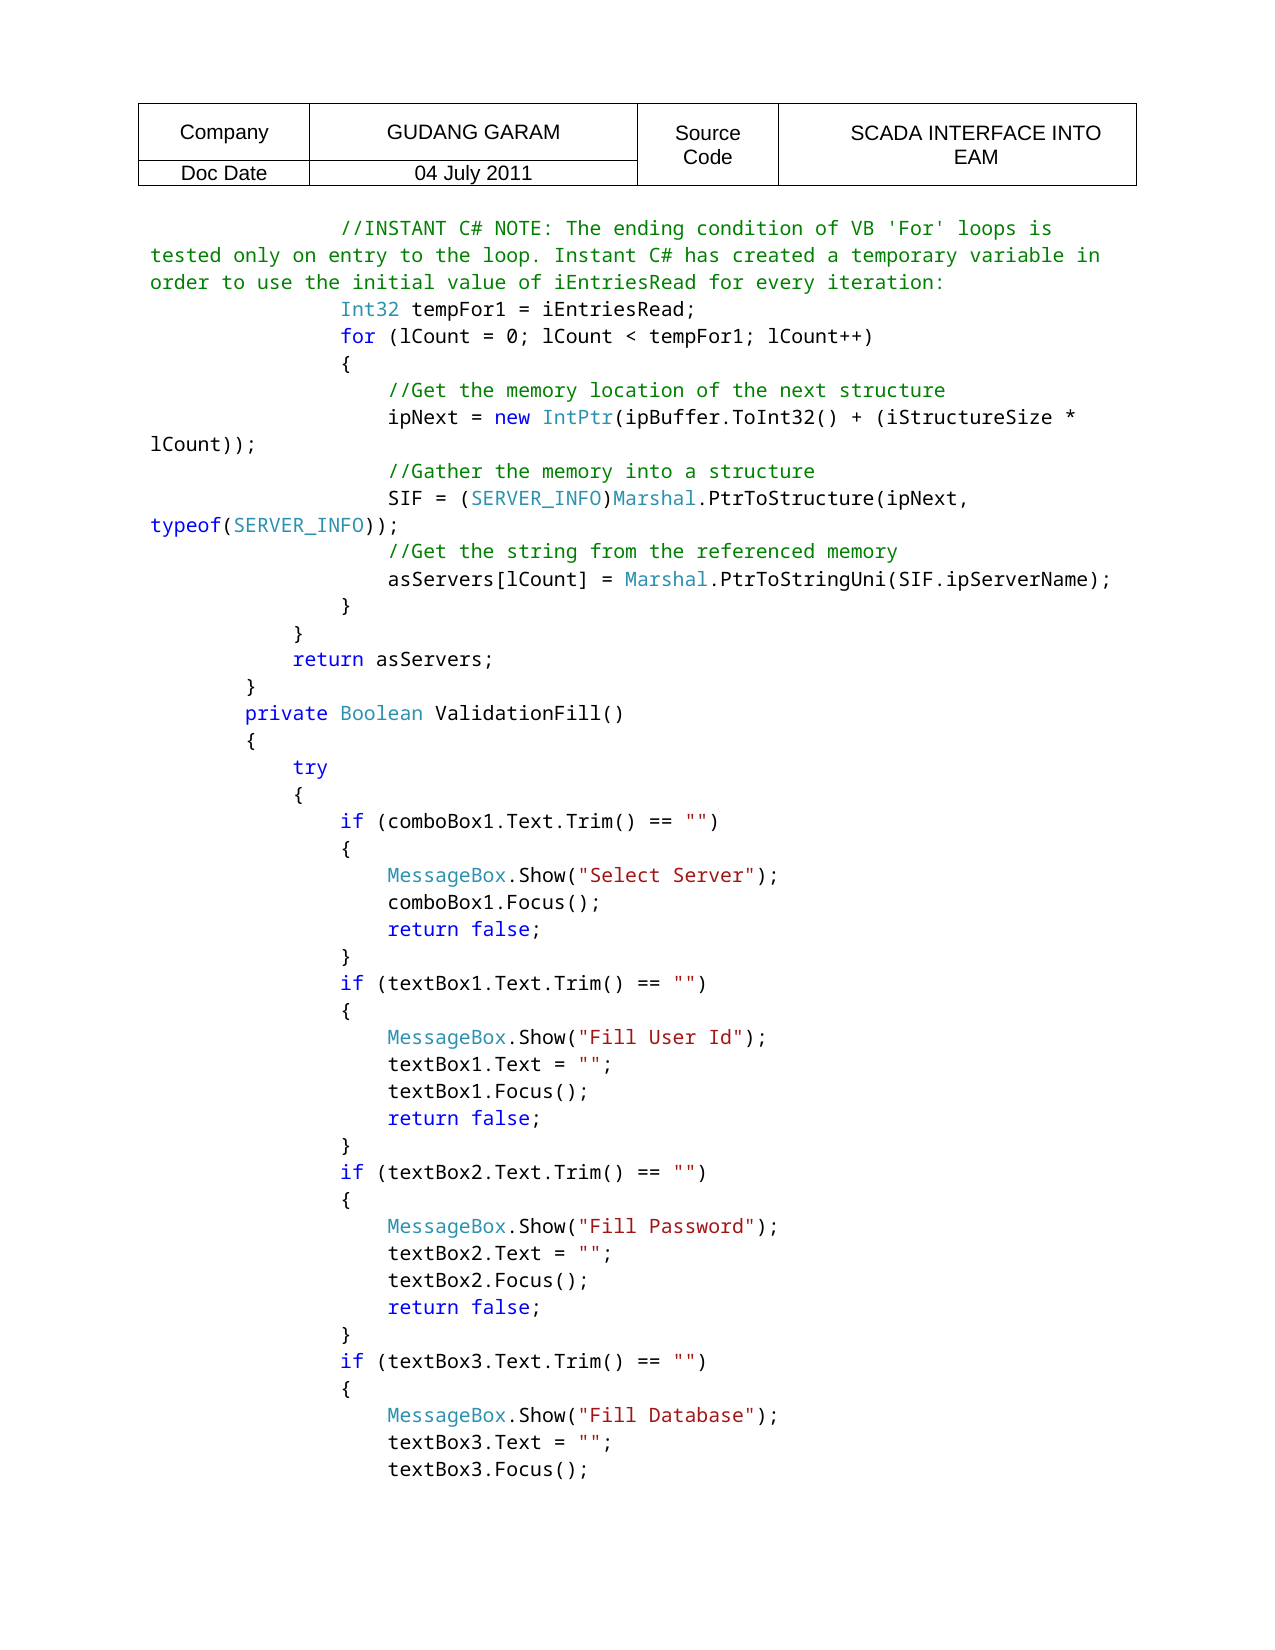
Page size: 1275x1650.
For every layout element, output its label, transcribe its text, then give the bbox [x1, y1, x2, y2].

text //Get the memory location of the next structure [150, 376, 1125, 403]
text textBox3.Focus(); [150, 1455, 1125, 1482]
text if (textBox3.Text.Trim() == "") [150, 1347, 1125, 1374]
text try [150, 754, 1125, 781]
text } [150, 619, 1125, 646]
text MessageBox.Show("Select Server"); [150, 862, 1125, 888]
text //Get the string from the referenced memory [150, 538, 1125, 565]
text } [150, 592, 1125, 619]
text MessageBox.Show("Fill Password"); [150, 1212, 1125, 1239]
text private Boolean ValidationFill() [150, 700, 1125, 727]
text //INSTANT C# NOTE: The ending condition of VB 'For' loops is tested only on entry to the loop. Instant C# has created a temporary variable in order to use the initial value of iEntriesRead for every iteration: [150, 214, 1125, 295]
text } [150, 942, 1125, 969]
text SIF = (SERVER_INFO)Marshal.PtrToStructure(ipNext, typeof(SERVER_INFO)); [150, 484, 1125, 538]
text textBox1.Focus(); [150, 1077, 1125, 1104]
text return false; [150, 1104, 1125, 1131]
text MessageBox.Show("Fill User Id"); [150, 1023, 1125, 1050]
text textBox1.Text = ""; [150, 1050, 1125, 1077]
text //Gather the memory into a structure [150, 457, 1125, 484]
text return false; [150, 1293, 1125, 1320]
text MessageBox.Show("Fill Database"); [150, 1401, 1125, 1428]
text Int32 tempFor1 = iEntriesRead; [150, 295, 1125, 322]
text } [150, 673, 1125, 700]
text } [150, 1131, 1125, 1158]
text { [150, 996, 1125, 1023]
text { [150, 1374, 1125, 1401]
text textBox2.Text = ""; [150, 1239, 1125, 1266]
text ipNext = new IntPtr(ipBuffer.ToInt32() + (iStructureSize * lCount)); [150, 403, 1125, 457]
text { [150, 727, 1125, 754]
text if (textBox2.Text.Trim() == "") [150, 1158, 1125, 1185]
text { [150, 1185, 1125, 1212]
text if (comboBox1.Text.Trim() == "") [150, 808, 1125, 834]
text return asServers; [150, 646, 1125, 673]
text textBox2.Focus(); [150, 1266, 1125, 1293]
text return false; [150, 916, 1125, 942]
text { [150, 834, 1125, 862]
text asServers[lCount] = Marshal.PtrToStringUni(SIF.ipServerName); [150, 565, 1125, 592]
text comboBox1.Focus(); [150, 888, 1125, 916]
text } [150, 1320, 1125, 1347]
text { [150, 781, 1125, 808]
text { [150, 349, 1125, 376]
text textBox3.Text = ""; [150, 1428, 1125, 1455]
text for (lCount = 0; lCount < tempFor1; lCount++) [150, 322, 1125, 349]
text if (textBox1.Text.Trim() == "") [150, 969, 1125, 996]
